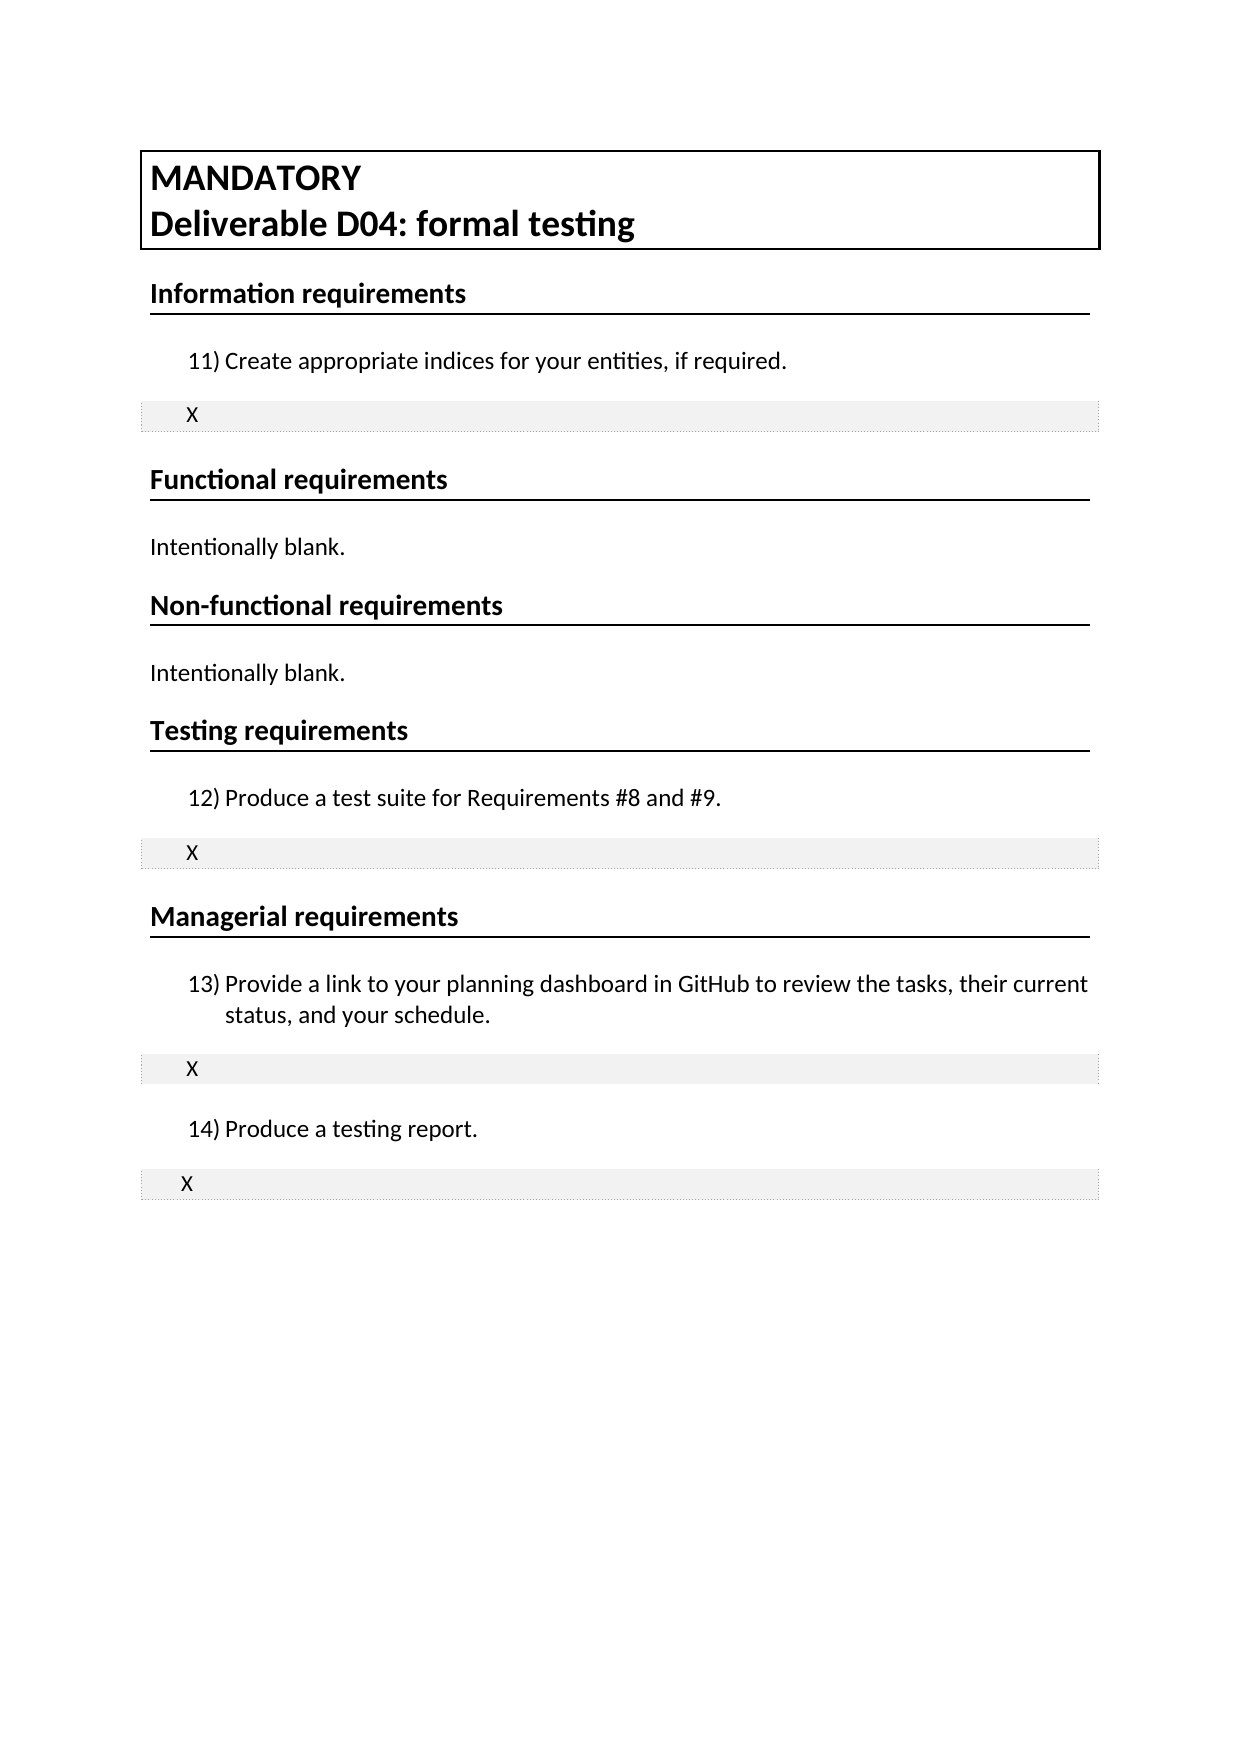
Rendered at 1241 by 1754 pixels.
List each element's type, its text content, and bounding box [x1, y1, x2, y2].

text X [141, 838, 1099, 869]
subtitle Managerial requirements [150, 898, 1090, 936]
list Produce a test suite for Requirements #8 and #9. [187, 782, 1090, 813]
subtitle Information requirements [150, 275, 1090, 313]
text Intentionally blank. [150, 531, 1090, 562]
list Produce a testing report. [187, 1113, 1090, 1144]
subtitle Non-functional requirements [150, 587, 1090, 624]
subtitle Testing requirements [150, 712, 1090, 750]
list Create appropriate indices for your entities, if required. [187, 345, 1090, 376]
subtitle MANDATORY Deliverable D04: formal testing [142, 152, 1098, 248]
text X [141, 1169, 1099, 1200]
text X [141, 401, 1099, 432]
text X [141, 1054, 1099, 1084]
text Intentionally blank. [150, 657, 1090, 687]
subtitle Functional requirements [150, 461, 1090, 499]
list Provide a link to your planning dashboard in GitHub to review the tasks, their current status, and your schedule. [187, 968, 1090, 1029]
